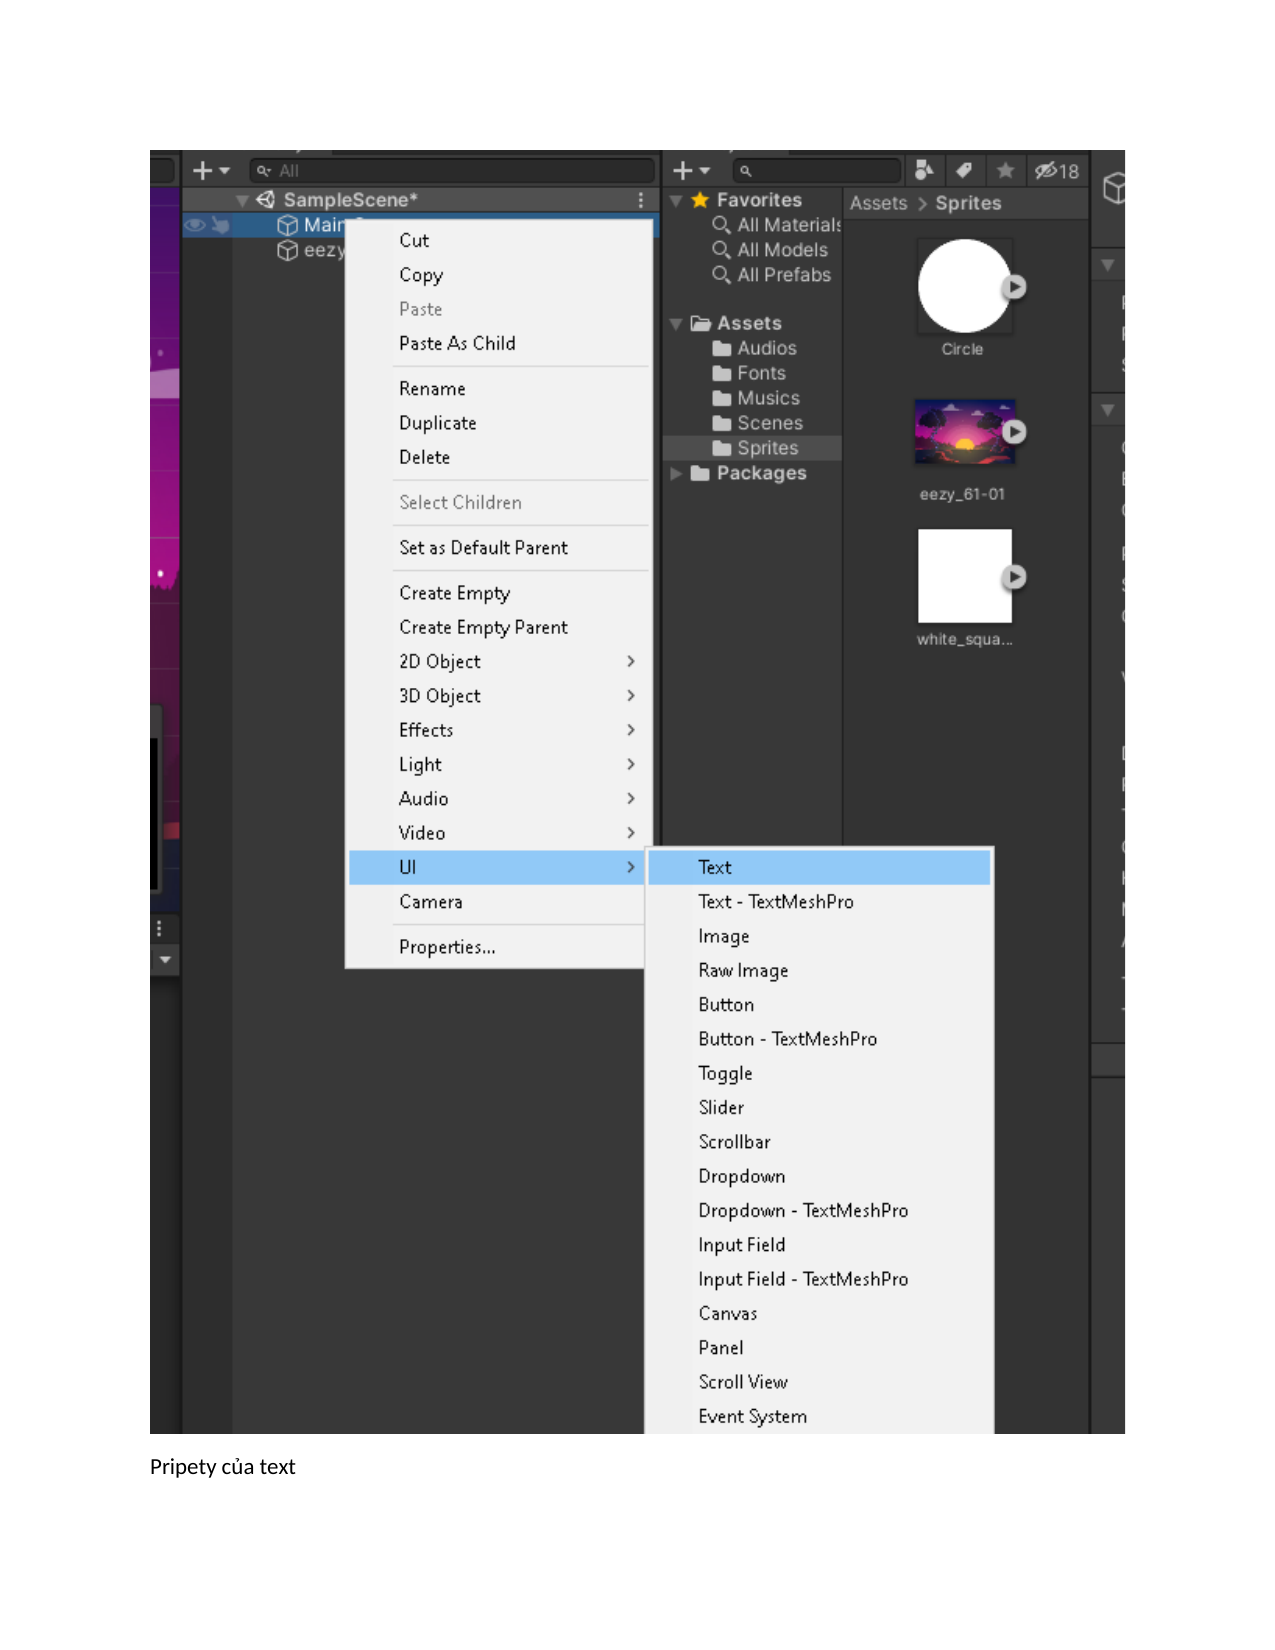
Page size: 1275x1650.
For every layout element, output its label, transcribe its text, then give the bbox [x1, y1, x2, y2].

text Pripety của text [150, 1452, 1125, 1480]
picture [150, 150, 1125, 1434]
